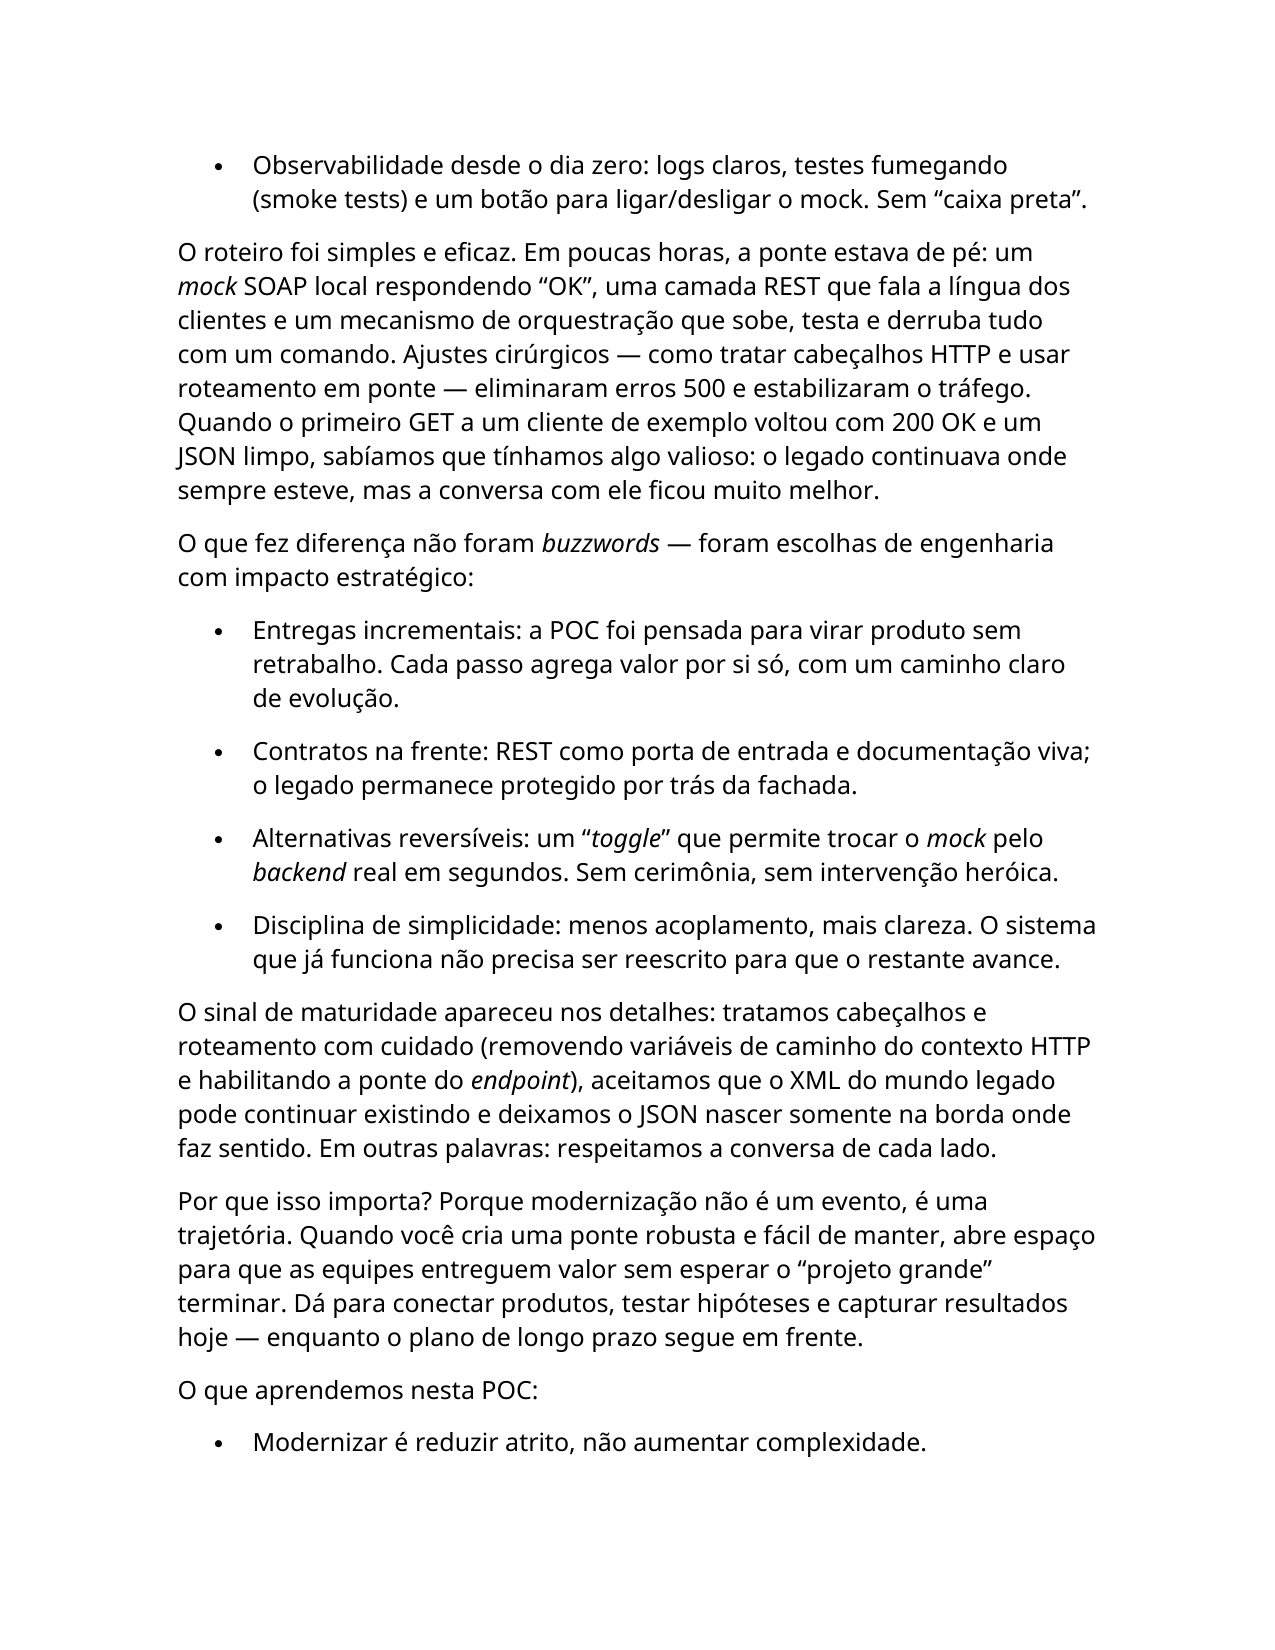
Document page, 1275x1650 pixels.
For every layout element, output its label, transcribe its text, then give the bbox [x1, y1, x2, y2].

list Contratos na frente: REST como porta de entrada e documentação viva; o legado permanece protegido por trás da fachada. [215, 733, 1098, 802]
text O que fez diferença não foram buzzwords — foram escolhas de engenharia com impacto estratégico: [177, 526, 1098, 594]
list Entregas incrementais: a POC foi pensada para virar produto sem retrabalho. Cada passo agrega valor por si só, com um caminho claro de evolução. [215, 613, 1098, 715]
list Alternativas reversíveis: um “toggle” que permite trocar o mock pelo backend real em segundos. Sem cerimônia, sem intervenção heróica. [215, 820, 1098, 888]
list Disciplina de simplicidade: menos acoplamento, mais clareza. O sistema que já funciona não precisa ser reescrito para que o restante avance. [215, 907, 1098, 975]
text O roteiro foi simples e eficaz. Em poucas horas, a ponte estava de pé: um mock SOAP local respondendo “OK”, uma camada REST que fala a língua dos clientes e um mecanismo de orquestração que sobe, testa e derruba tudo com um comando. Ajustes cirúrgicos — como tratar cabeçalhos HTTP e usar roteamento em ponte — eliminaram erros 500 e estabilizaram o tráfego. Quando o primeiro GET a um cliente de exemplo voltou com 200 OK e um JSON limpo, sabíamos que tínhamos algo valioso: o legado continuava onde sempre esteve, mas a conversa com ele ficou muito melhor. [177, 234, 1098, 507]
text Por que isso importa? Porque modernização não é um evento, é uma trajetória. Quando você cria uma ponte robusta e fácil de manter, abre espaço para que as equipes entreguem valor sem esperar o “projeto grande” terminar. Dá para conectar produtos, testar hipóteses e capturar resultados hoje — enquanto o plano de longo prazo segue em frente. [177, 1183, 1098, 1353]
list Modernizar é reduzir atrito, não aumentar complexidade. [215, 1425, 1098, 1459]
text O que aprendemos nesta POC: [177, 1372, 1098, 1406]
text O sinal de maturidade apareceu nos detalhes: tratamos cabeçalhos e roteamento com cuidado (removendo variáveis de caminho do contexto HTTP e habilitando a ponte do endpoint), aceitamos que o XML do mundo legado pode continuar existindo e deixamos o JSON nascer somente na borda onde faz sentido. Em outras palavras: respeitamos a conversa de cada lado. [177, 994, 1098, 1164]
list Observabilidade desde o dia zero: logs claros, testes fumegando (smoke tests) e um botão para ligar/desligar o mock. Sem “caixa preta”. [215, 148, 1098, 216]
